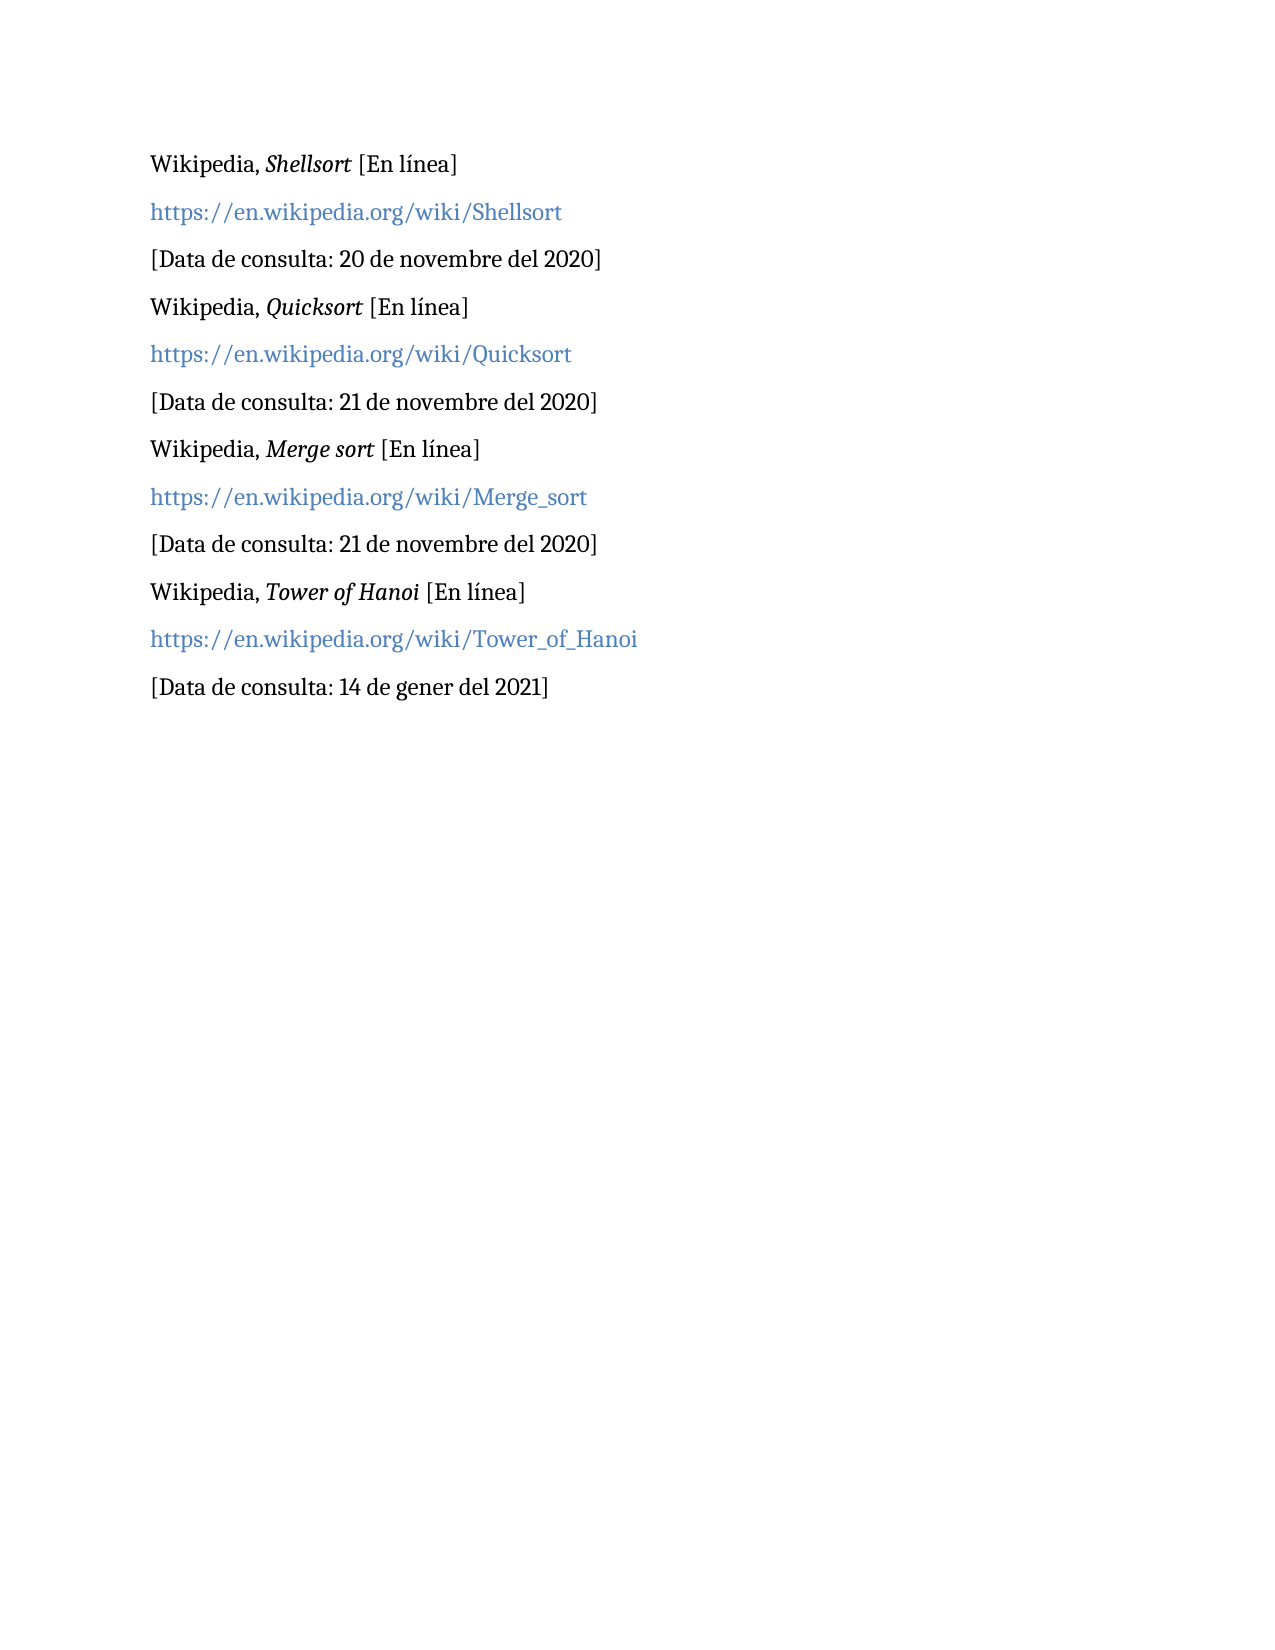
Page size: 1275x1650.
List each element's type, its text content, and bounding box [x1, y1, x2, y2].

text Wikipedia, Shellsort [En línea] [150, 150, 1125, 179]
text [Data de consulta: 14 de gener del 2021] [150, 672, 1125, 701]
text https://en.wikipedia.org/wiki/Tower_of_Hanoi [150, 625, 1125, 654]
text [Data de consulta: 20 de novembre del 2020] [150, 245, 1125, 274]
text Wikipedia, Quicksort [En línea] [150, 292, 1125, 321]
text [Data de consulta: 21 de novembre del 2020] [150, 530, 1125, 559]
text [Data de consulta: 21 de novembre del 2020] [150, 387, 1125, 416]
text https://en.wikipedia.org/wiki/Shellsort [150, 197, 1125, 226]
text https://en.wikipedia.org/wiki/Quicksort [150, 340, 1125, 369]
text Wikipedia, Tower of Hanoi [En línea] [150, 577, 1125, 606]
text https://en.wikipedia.org/wiki/Merge_sort [150, 482, 1125, 511]
text Wikipedia, Merge sort [En línea] [150, 435, 1125, 464]
